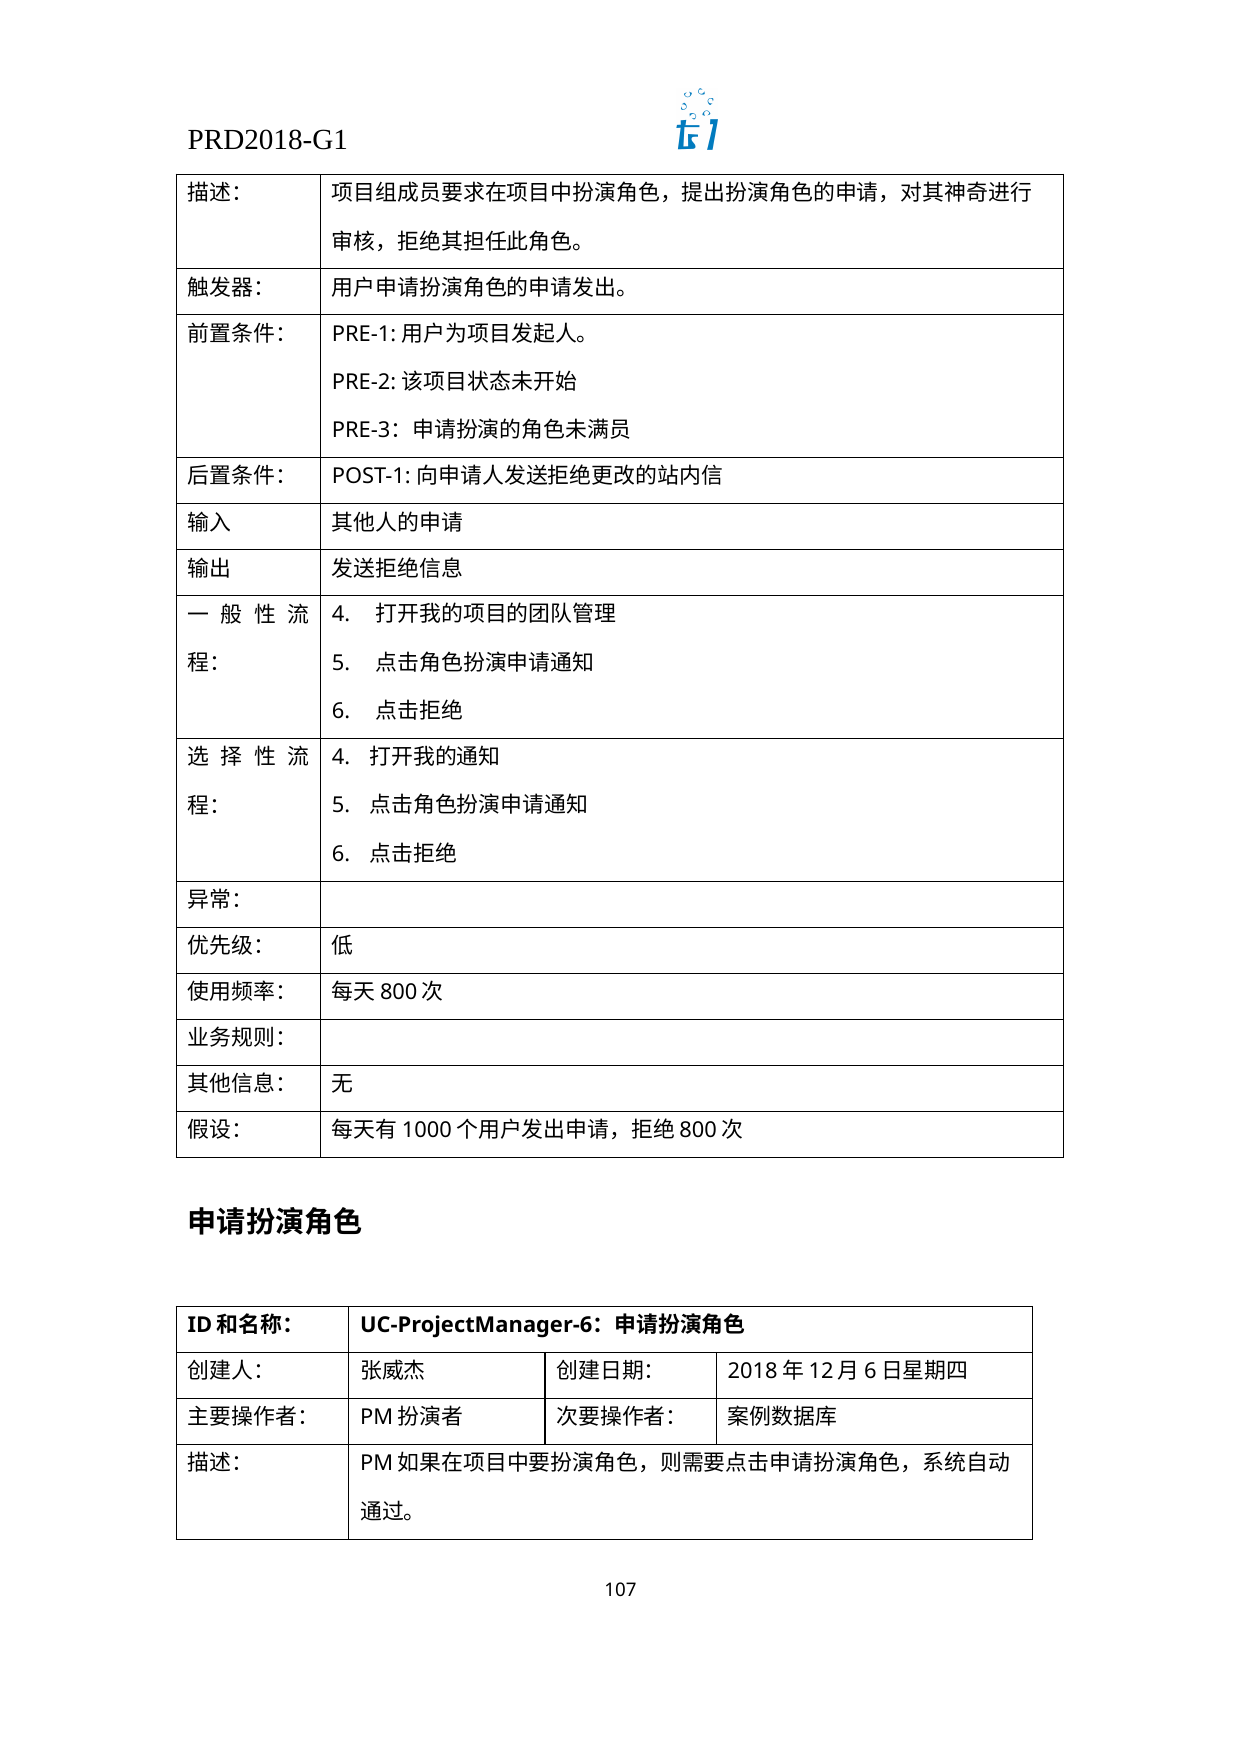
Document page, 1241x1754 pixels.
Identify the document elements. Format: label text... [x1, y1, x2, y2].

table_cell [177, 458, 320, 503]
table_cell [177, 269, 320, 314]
subtitle 申请扮演角色 [187, 1187, 1053, 1252]
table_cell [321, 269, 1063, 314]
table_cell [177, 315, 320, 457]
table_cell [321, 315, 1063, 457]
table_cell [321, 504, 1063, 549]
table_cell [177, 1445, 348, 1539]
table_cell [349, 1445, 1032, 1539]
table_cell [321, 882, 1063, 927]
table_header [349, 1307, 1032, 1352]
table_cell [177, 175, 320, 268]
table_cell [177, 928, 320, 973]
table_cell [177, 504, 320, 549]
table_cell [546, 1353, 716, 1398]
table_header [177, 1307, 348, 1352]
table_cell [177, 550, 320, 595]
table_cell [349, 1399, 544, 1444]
picture [676, 88, 719, 150]
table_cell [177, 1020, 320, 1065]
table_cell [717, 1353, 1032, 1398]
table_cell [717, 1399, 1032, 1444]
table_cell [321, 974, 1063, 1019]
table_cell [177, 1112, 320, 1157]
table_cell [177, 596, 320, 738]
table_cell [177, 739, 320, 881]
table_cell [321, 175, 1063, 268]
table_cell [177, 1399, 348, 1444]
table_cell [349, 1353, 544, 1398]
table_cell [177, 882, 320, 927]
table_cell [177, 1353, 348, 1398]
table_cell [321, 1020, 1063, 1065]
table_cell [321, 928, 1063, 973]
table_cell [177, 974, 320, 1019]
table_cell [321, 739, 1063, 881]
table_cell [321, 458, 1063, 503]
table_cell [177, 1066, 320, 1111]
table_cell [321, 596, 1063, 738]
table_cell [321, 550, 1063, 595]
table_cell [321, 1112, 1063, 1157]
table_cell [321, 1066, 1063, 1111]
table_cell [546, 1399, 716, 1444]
